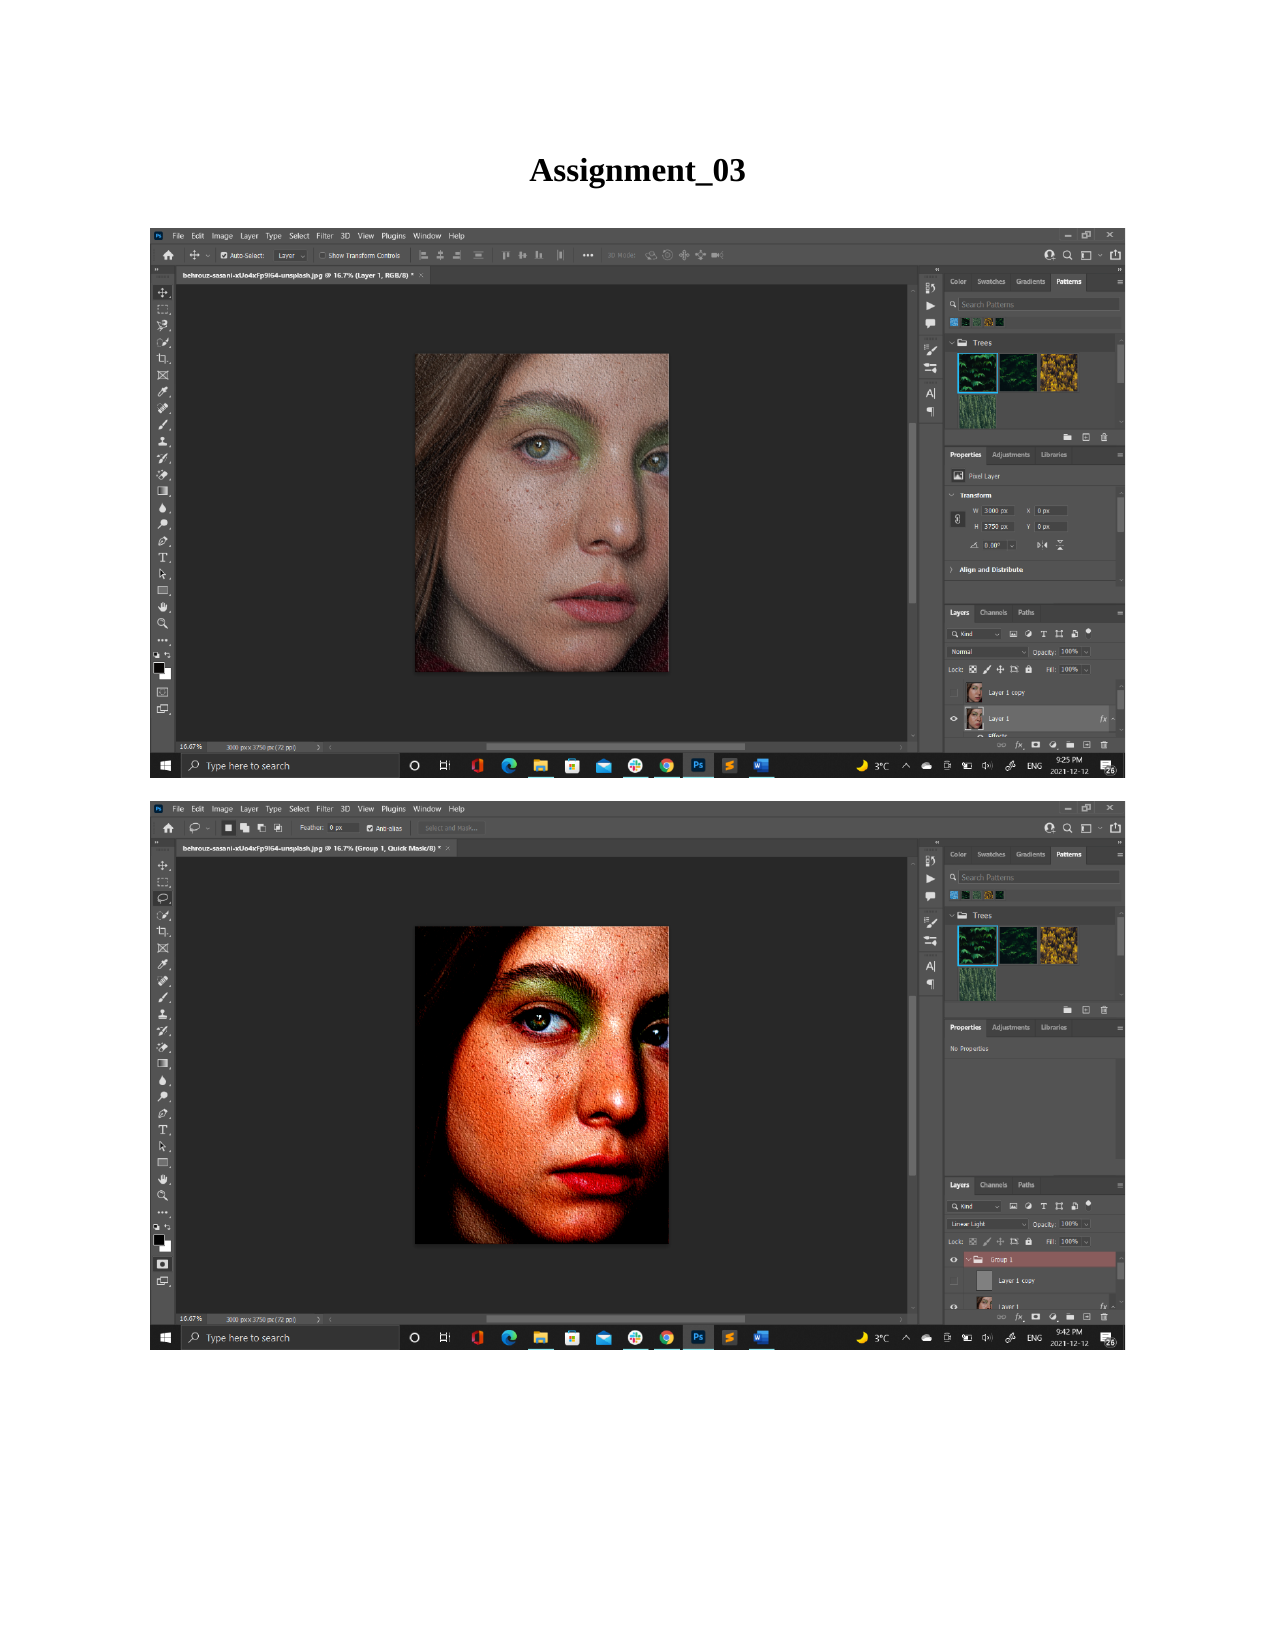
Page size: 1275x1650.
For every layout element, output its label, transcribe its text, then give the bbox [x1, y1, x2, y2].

picture [150, 228, 1125, 778]
picture [150, 801, 1125, 1350]
text Assignment_03 [150, 150, 1125, 188]
